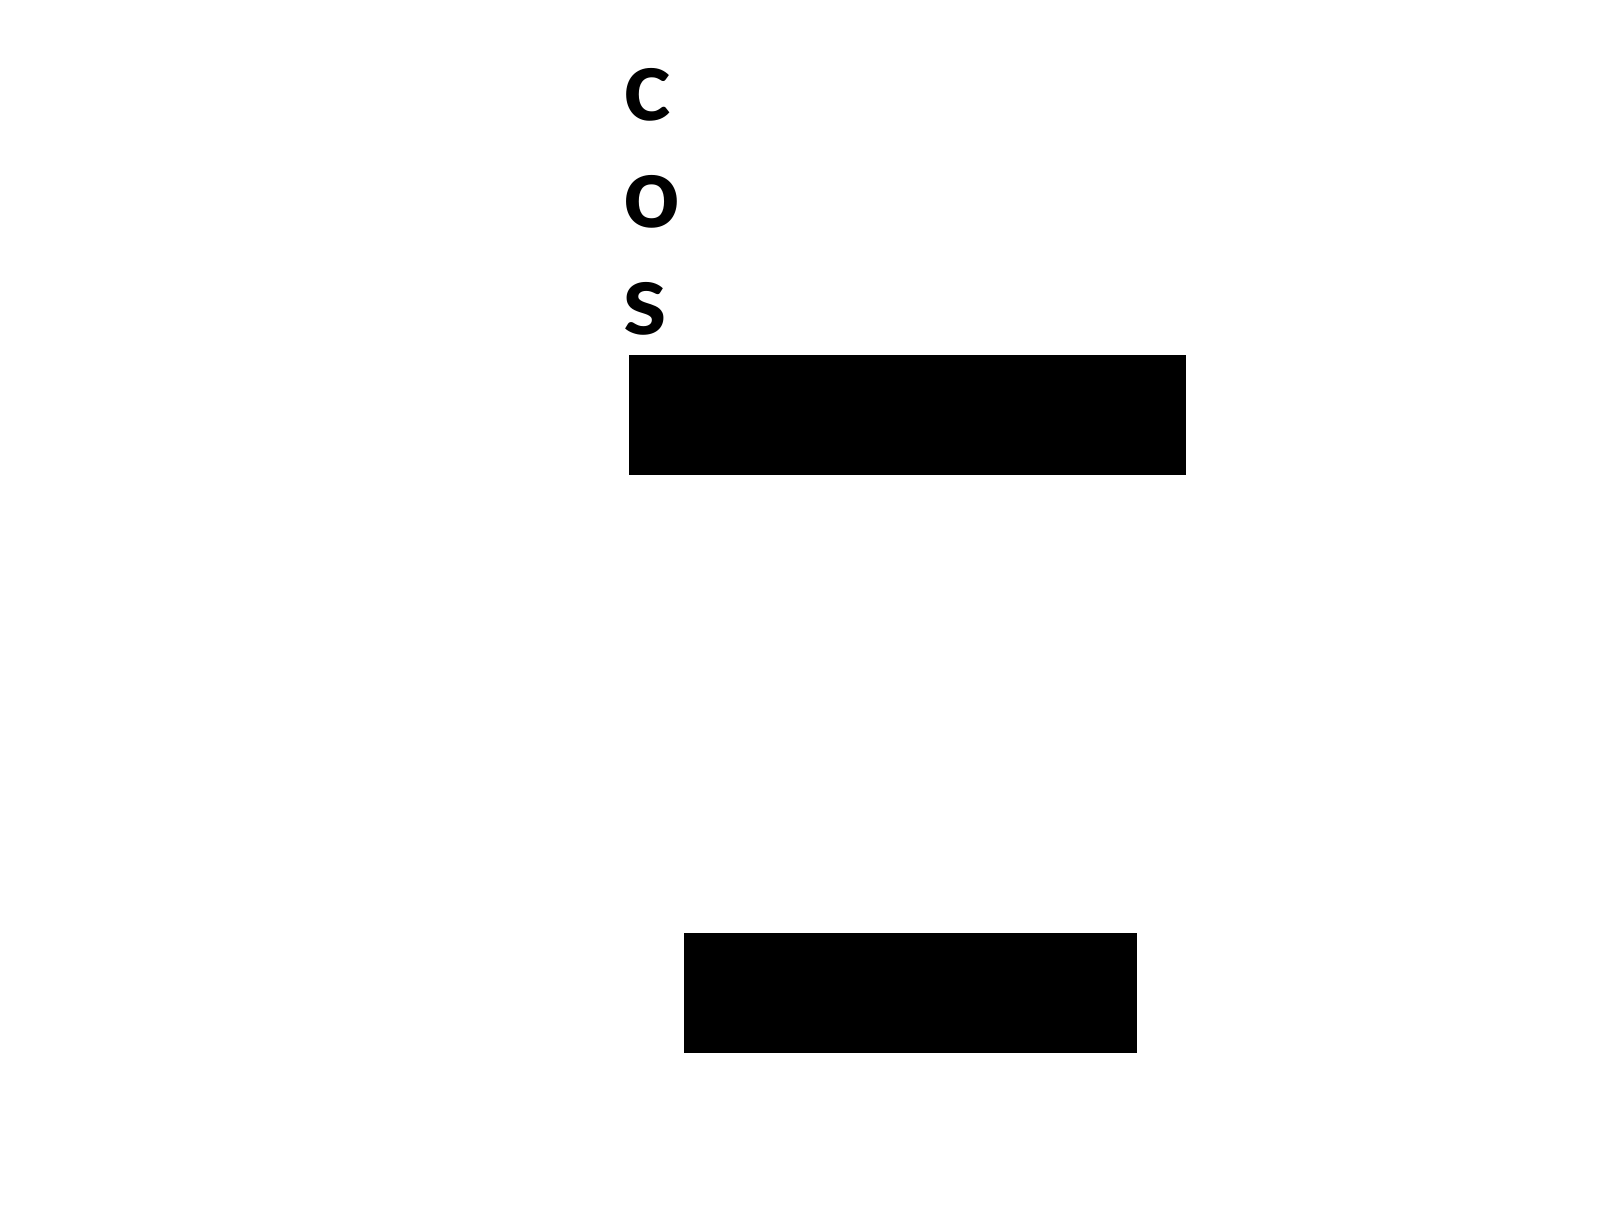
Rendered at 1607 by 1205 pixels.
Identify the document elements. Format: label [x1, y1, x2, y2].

text [628, 355, 1371, 1053]
